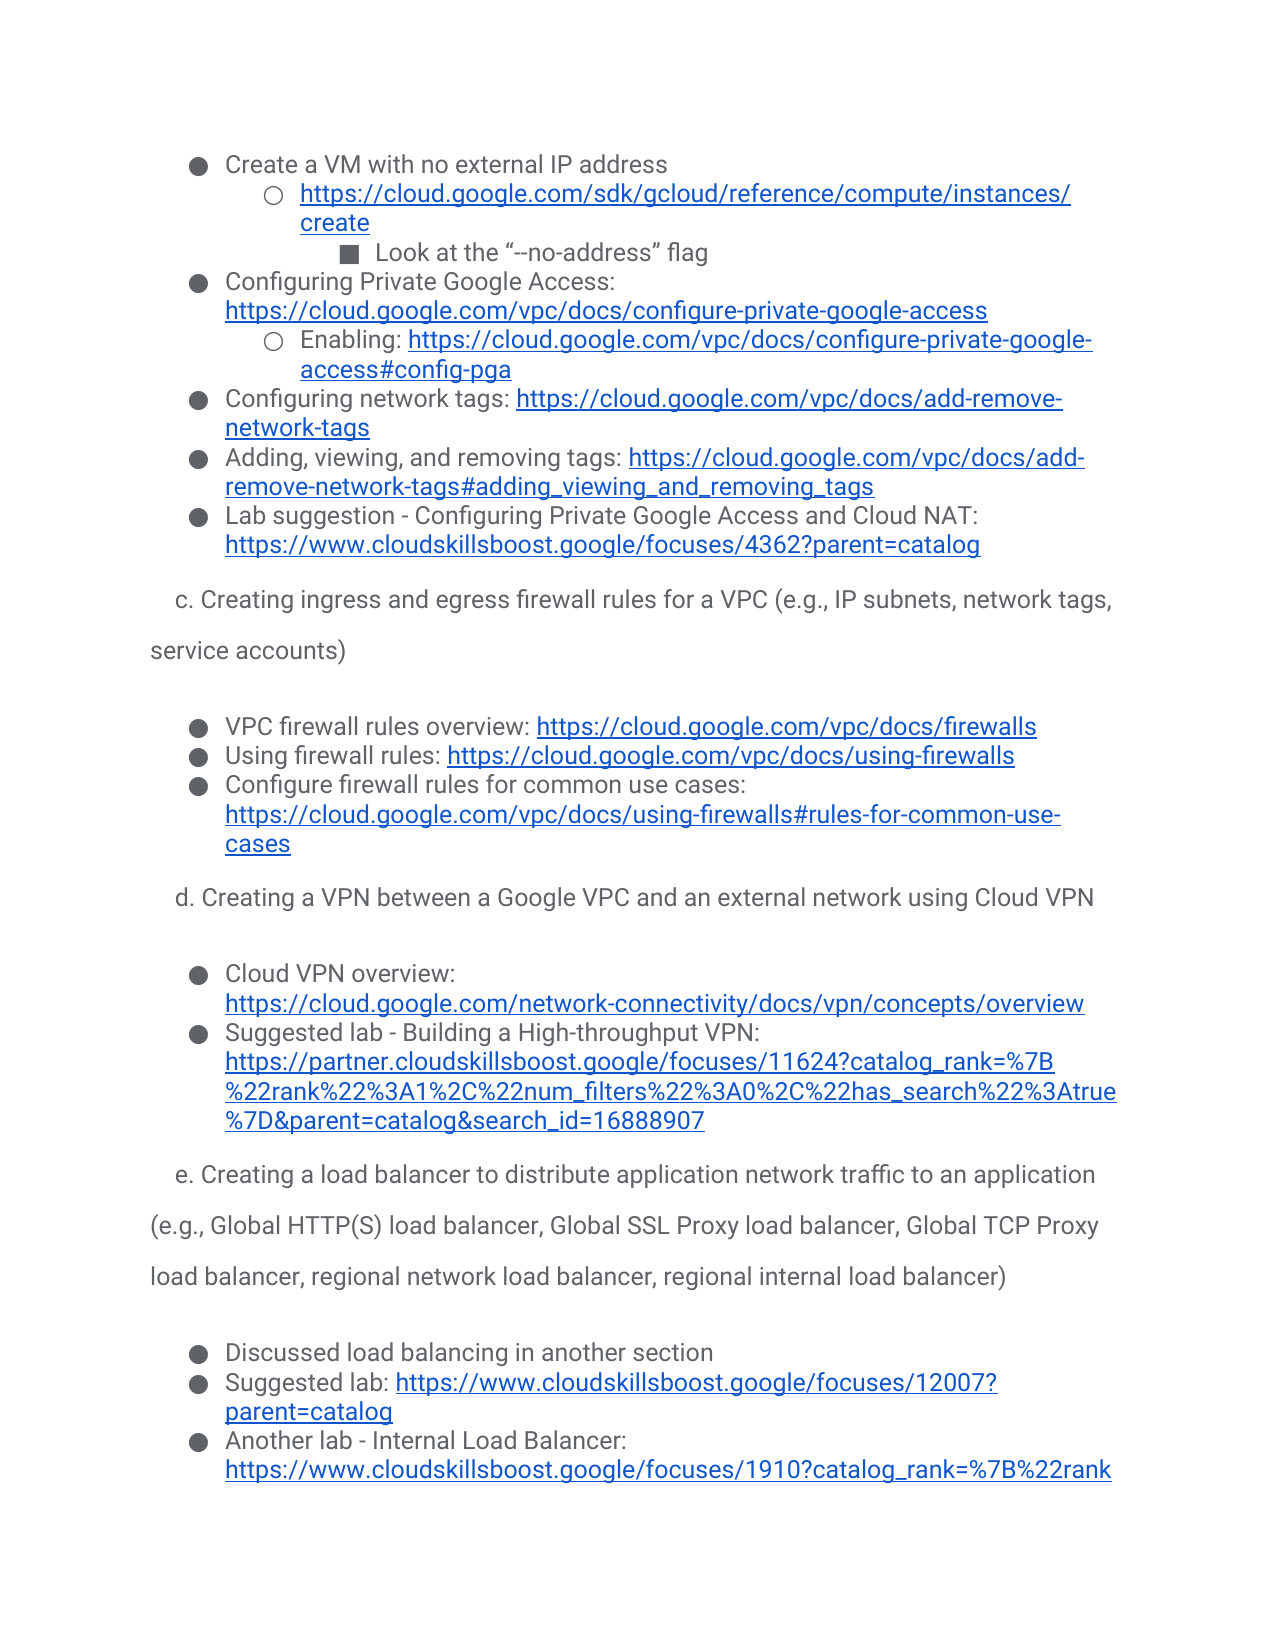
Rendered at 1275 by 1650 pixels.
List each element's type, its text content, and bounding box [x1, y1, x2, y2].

list https://cloud.google.com/sdk/gcloud/reference/compute/instances/create [262, 179, 1125, 238]
list Configuring Private Google Access: https://cloud.google.com/vpc/docs/configure-private-google-access [187, 267, 1125, 326]
list Cloud VPN overview: https://cloud.google.com/network-connectivity/docs/vpn/concepts/overview [187, 959, 1125, 1018]
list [187, 1426, 1125, 1485]
list Enabling: https://cloud.google.com/vpc/docs/configure-private-google-access#config-pga [262, 326, 1125, 384]
text c. Creating ingress and egress firewall rules for a VPC (e.g., IP subnets, network tags, service accounts) [150, 585, 1125, 665]
text d. Creating a VPN between a Google VPC and an external network using Cloud VPN [150, 883, 1125, 913]
list Discussed load balancing in another section [187, 1339, 1125, 1368]
text e. Creating a load balancer to distribute application network traffic to an application (e.g., Global HTTP(S) load balancer, Global SSL Proxy load balancer, Global TCP Proxy load balancer, regional network load balancer, regional internal load balancer) [150, 1160, 1125, 1292]
list VPC firewall rules overview: https://cloud.google.com/vpc/docs/firewalls [187, 712, 1125, 741]
list Using firewall rules: https://cloud.google.com/vpc/docs/using-firewalls [187, 741, 1125, 771]
list Adding, viewing, and removing tags: https://cloud.google.com/vpc/docs/add-remove-network-tags#adding_viewing_and_removing_tags [187, 443, 1125, 501]
list Configure firewall rules for common use cases: https://cloud.google.com/vpc/docs/using-firewalls#rules-for-common-use-cases [187, 771, 1125, 858]
list Suggested lab: https://www.cloudskillsboost.google/focuses/12007?parent=catalog [187, 1368, 1125, 1426]
list Suggested lab - Building a High-throughput VPN: https://partner.cloudskillsboost.google/focuses/11624?catalog_rank=%7B%22rank%22%3A1%2C%22num_filters%22%3A0%2C%22has_search%22%3Atrue%7D&parent=catalog&search_id=16888907 [187, 1018, 1125, 1135]
list Look at the “--no-address” flag [337, 238, 1125, 267]
list Lab suggestion - Configuring Private Google Access and Cloud NAT: https://www.cloudskillsboost.google/focuses/4362?parent=catalog [187, 501, 1125, 560]
list Configuring network tags: https://cloud.google.com/vpc/docs/add-remove-network-tags [187, 384, 1125, 443]
list Create a VM with no external IP address [187, 150, 1125, 179]
